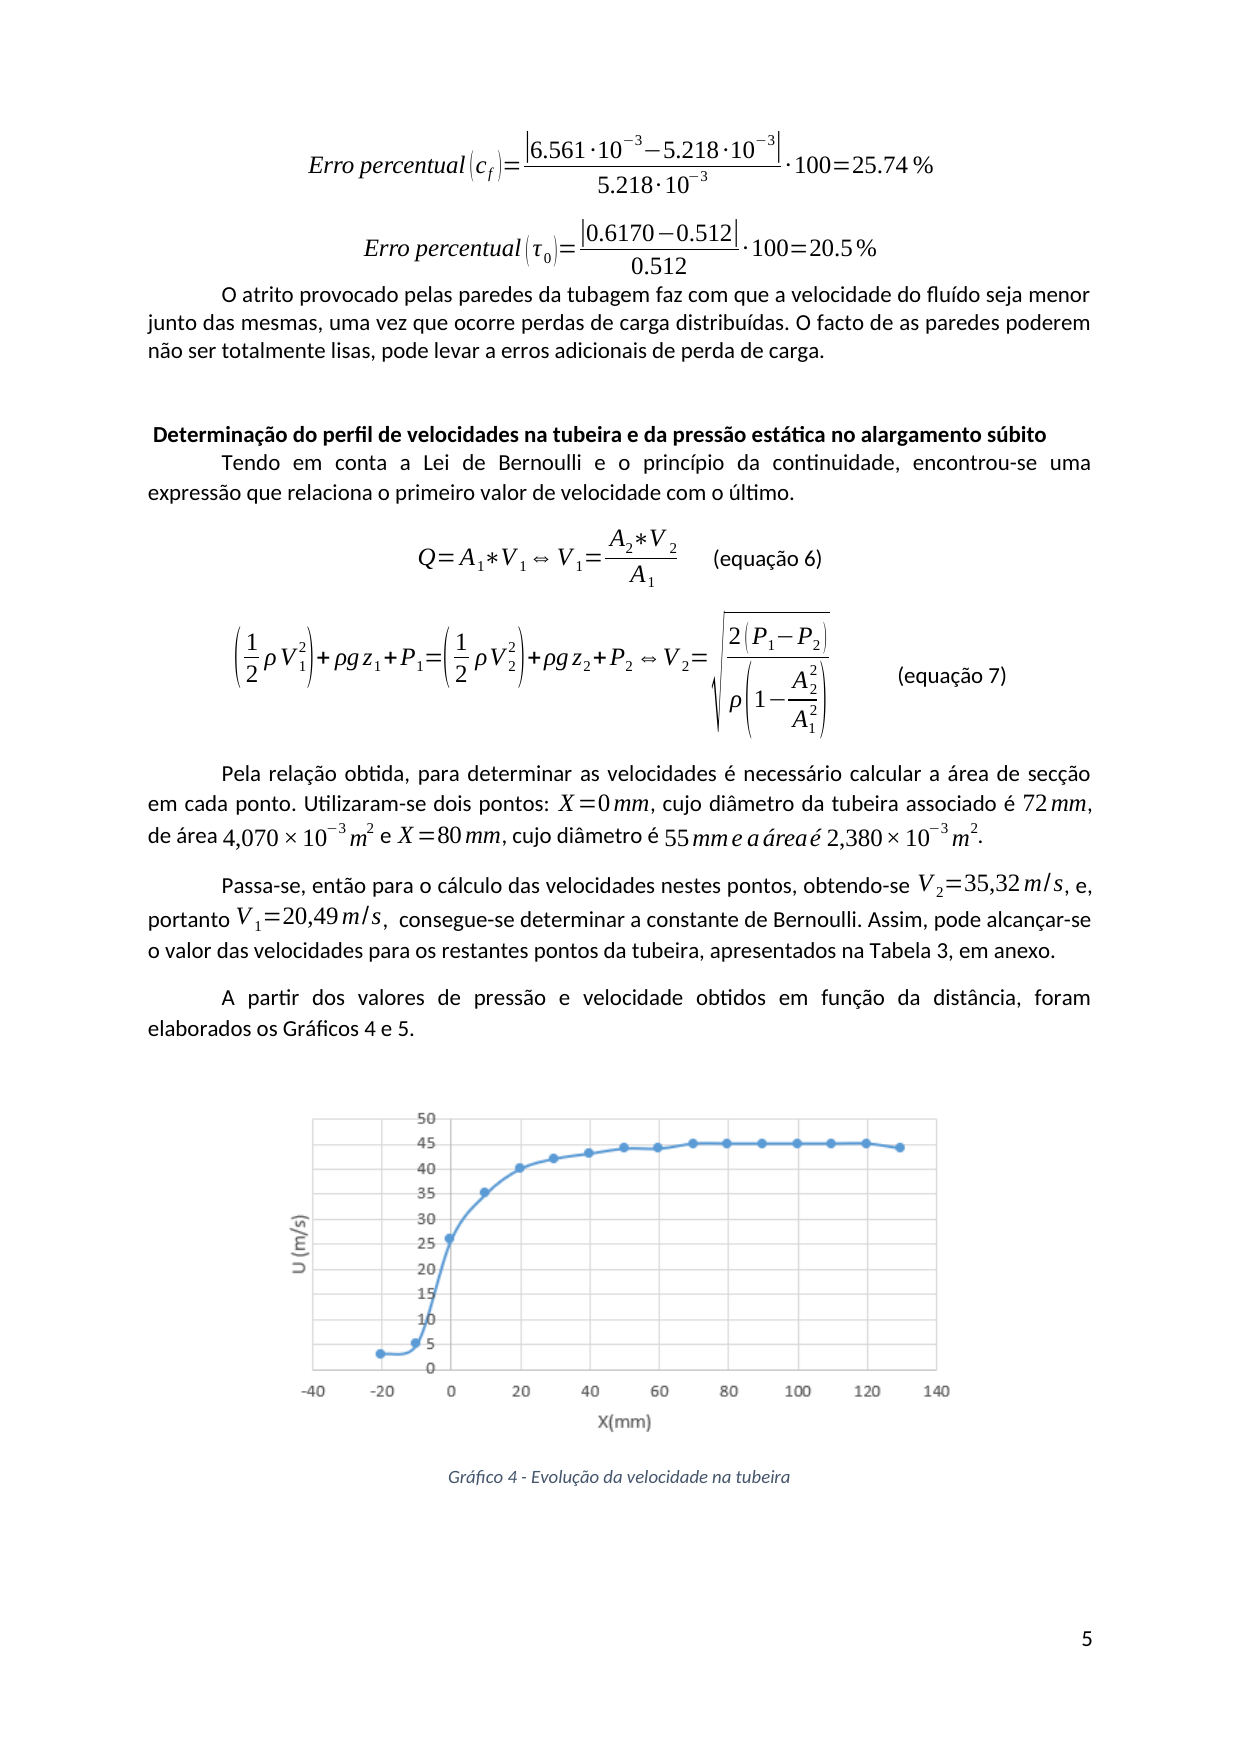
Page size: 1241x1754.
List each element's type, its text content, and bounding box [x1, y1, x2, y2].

text Tendo em conta a Lei de Bernoulli e o princípio da continuidade, encontrou-se uma expressão que relaciona o primeiro valor de velocidade com o último. [148, 448, 1092, 506]
text O atrito provocado pelas paredes da tubagem faz com que a velocidade do fluído seja menor junto das mesmas, uma vez que ocorre perdas de carga distribuídas. O facto de as paredes poderem não ser totalmente lisas, pode levar a erros adicionais de perda de carga. [148, 280, 1092, 364]
text A partir dos valores de pressão e velocidade obtidos em função da distância, foram elaborados os Gráficos 4 e 5. [148, 983, 1092, 1042]
text Passa-se, então para o cálculo das velocidades nestes pontos, obtendo-se , e, portanto , consegue-se determinar a constante de Bernoulli. Assim, pode alcançar-se o valor das velocidades para os restantes pontos da tubeira, apresentados na Tabela 3, em anexo. [148, 869, 1092, 965]
text (equação 6) [148, 525, 1092, 591]
text (equação 7) [148, 610, 1092, 740]
text Determinação do perfil de velocidades na tubeira e da pressão estática no alargamento súbito [148, 420, 1092, 448]
text Pela relação obtida, para determinar as velocidades é necessário calcular a área de secção em cada ponto. Utilizaram-se dois pontos: , cujo diâmetro da tubeira associado é , de área e , cujo diâmetro é . [148, 759, 1092, 851]
picture [273, 1105, 967, 1447]
